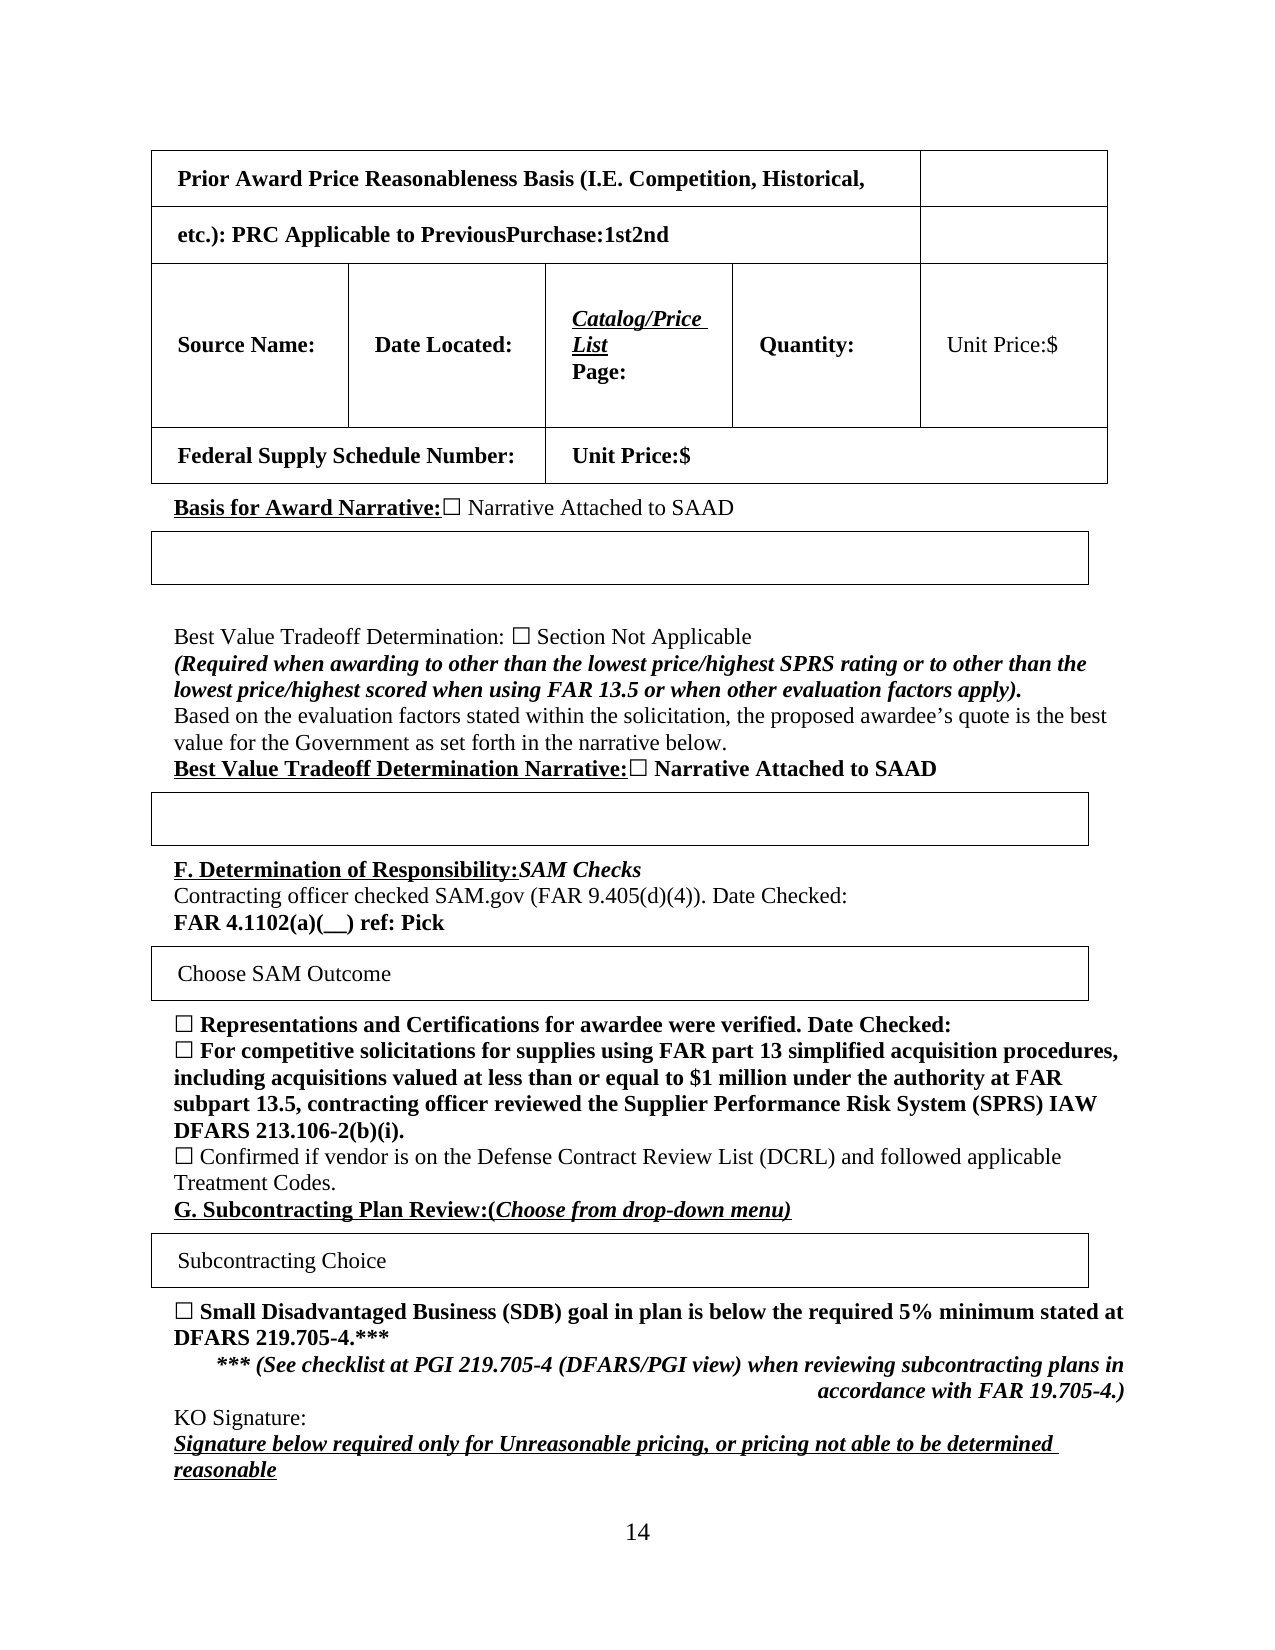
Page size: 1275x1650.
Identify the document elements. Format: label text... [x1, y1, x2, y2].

text Signature below required only for Unreasonable pricing, or pricing not able to be determined reasonable [163, 1430, 1135, 1483]
text FAR 4.1102(a)(__) ref: Pick [163, 909, 1135, 946]
text ☐ For competitive solicitations for supplies using FAR part 13 simplified acquisition procedures, including acquisitions valued at less than or equal to $1 million under the authority at FAR subpart 13.5, contracting officer reviewed the Supplier Performance Risk System (SPRS) IAW DFARS 213.106-2(b)(i). [163, 1038, 1135, 1143]
text ☐ Small Disadvantaged Business (SDB) goal in plan is below the required 5% minimum stated at DFARS 219.705-4.*** [163, 1288, 1135, 1351]
text KO Signature: [163, 1403, 1135, 1430]
table_cell Unit Price:$ [921, 264, 1107, 427]
table_cell Catalog/Price List Page: [546, 264, 732, 427]
text F. Determination of Responsibility:SAM Checks [163, 846, 1135, 882]
text Best Value Tradeoff Determination: ☐ Section Not Applicable [163, 623, 1135, 650]
text ☐ Confirmed if vendor is on the Defense Contract Review List (DCRL) and followed applicable Treatment Codes. [163, 1143, 1135, 1196]
text G. Subcontracting Plan Review:(Choose from drop-down menu) [163, 1196, 1135, 1232]
table_cell Date Located: [349, 264, 545, 427]
text Basis for Award Narrative:☐ Narrative Attached to SAAD [163, 483, 1135, 531]
table_cell [921, 151, 1107, 206]
table_header [152, 532, 1088, 584]
table_header [152, 793, 1088, 845]
table_cell [921, 207, 1107, 262]
table_cell Source Name: [152, 264, 348, 427]
text (Required when awarding to other than the lowest price/highest SPRS rating or to other than the lowest price/highest scored when using FAR 13.5 or when other evaluation factors apply). [163, 650, 1135, 702]
table_header Subcontracting Choice [152, 1234, 1088, 1287]
table_header Choose SAM Outcome [152, 947, 1088, 1000]
table_cell Quantity: [733, 264, 920, 427]
text Best Value Tradeoff Determination Narrative:☐ Narrative Attached to SAAD [163, 755, 1135, 792]
text *** (See checklist at PGI 219.705-4 (DFARS/PGI view) when reviewing subcontracting plans in accordance with FAR 19.705-4.) [163, 1351, 1135, 1403]
text Contracting officer checked SAM.gov (FAR 9.405(d)(4)). Date Checked: [163, 882, 1135, 909]
text Based on the evaluation factors stated within the solicitation, the proposed awardee’s quote is the best value for the Government as set forth in the narrative below. [163, 702, 1135, 755]
table_cell Unit Price:$ [546, 428, 1107, 483]
table_cell Prior Award Price Reasonableness Basis (I.E. Competition, Historical, [152, 151, 920, 206]
table_cell Federal Supply Schedule Number: [152, 428, 545, 483]
text ☐ Representations and Certifications for awardee were verified. Date Checked: [163, 1001, 1135, 1038]
table_cell etc.): PRC Applicable to PreviousPurchase:1st2nd [152, 207, 920, 262]
